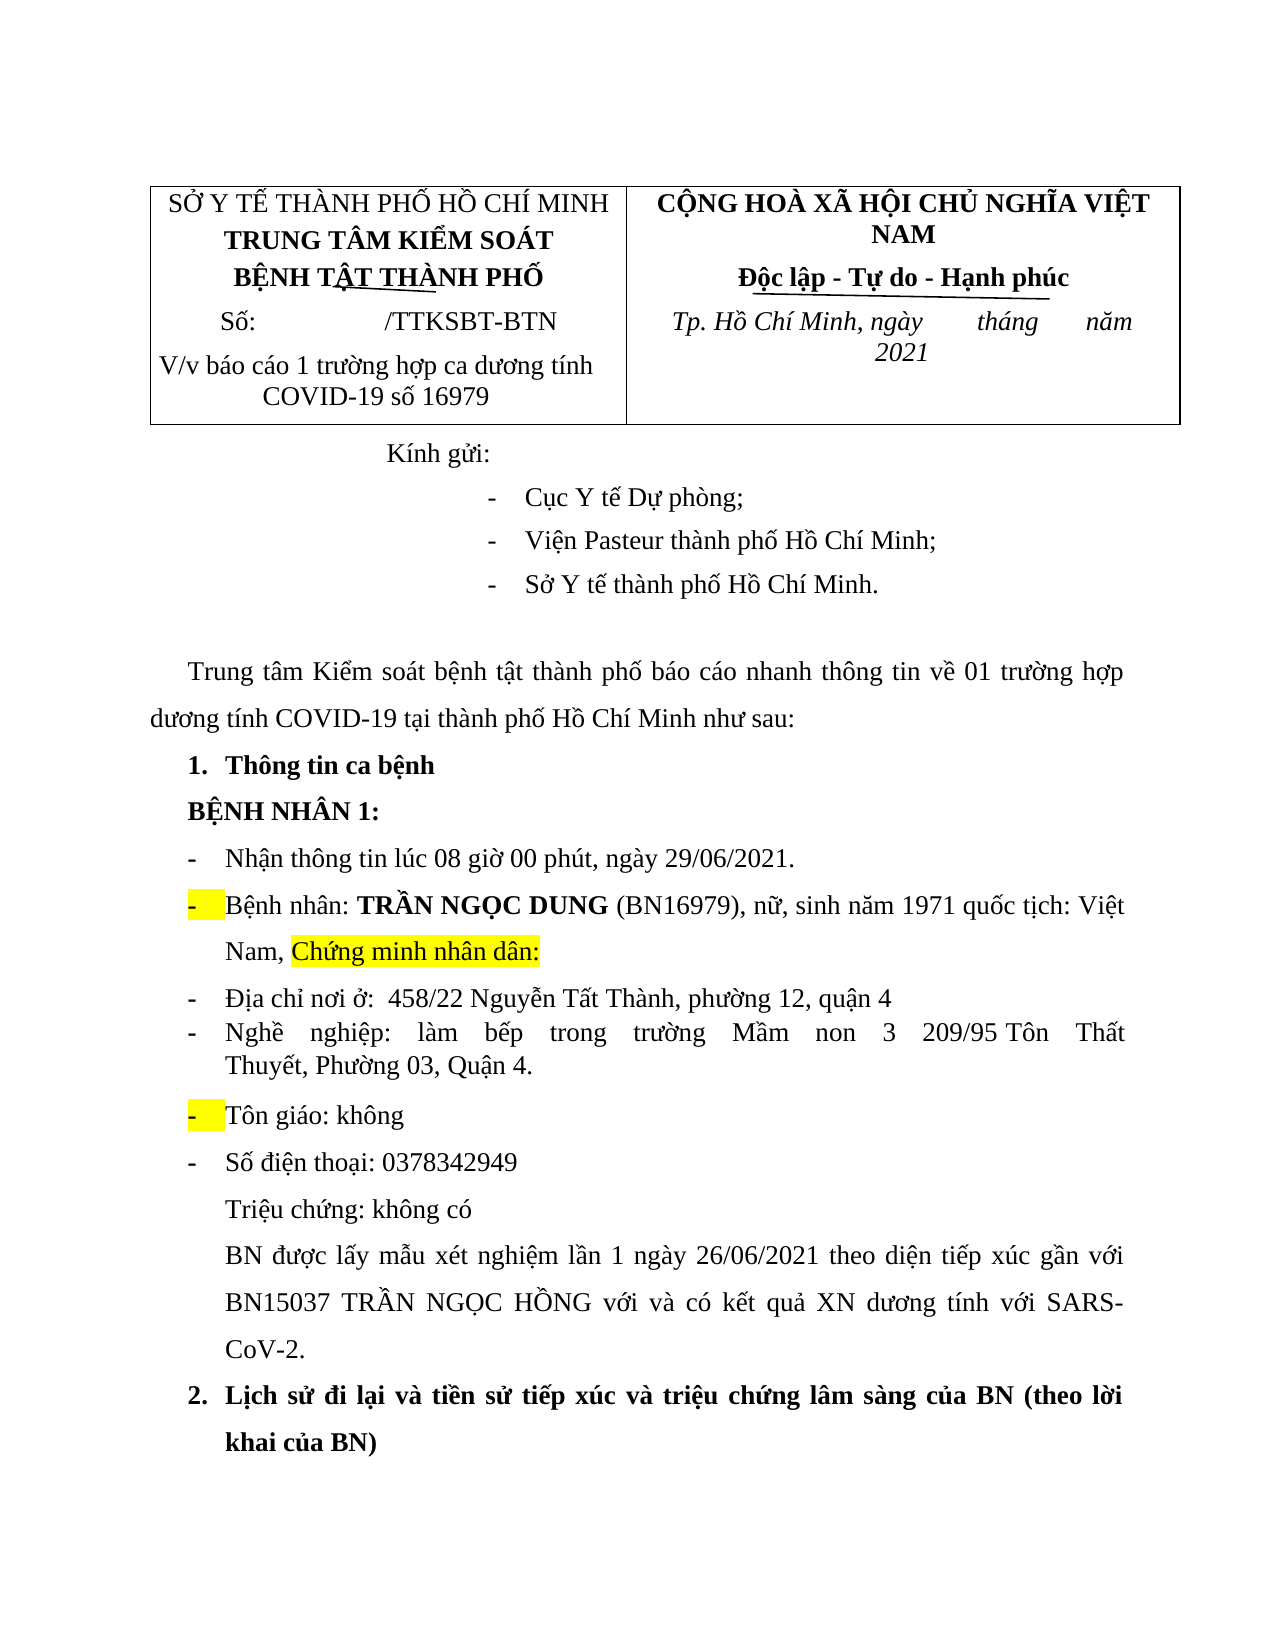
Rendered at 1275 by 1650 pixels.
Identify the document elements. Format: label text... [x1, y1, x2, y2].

table_header CỘNG HOÀ XÃ HỘI CHỦ NGHĨA VIỆT NAM Độc lập - Tự do - Hạnh phúc Tp. Hồ Chí Minh, ngày tháng năm 2021 [627, 187, 1179, 424]
list Cục Y tế Dự phòng; [487, 481, 1125, 512]
list Nghề nghiệp: làm bếp trong trường Mầm non 3 209/95 Tôn Thất Thuyết, Phường 03, Quận 4. [187, 1016, 1125, 1080]
list Thông tin ca bệnh [187, 749, 1125, 780]
list Sở Y tế thành phố Hồ Chí Minh. [487, 568, 1125, 599]
list Số điện thoại: 0378342949 [187, 1146, 1125, 1177]
text Kính gửi: [150, 437, 1125, 468]
list Nhận thông tin lúc 08 giờ 00 phút, ngày 29/06/2021. [187, 842, 1125, 873]
table_header SỞ Y TẾ THÀNH PHỐ HỒ CHÍ MINH TRUNG TÂM KIỂM SOÁT BỆNH TẬT THÀNH PHỐ Số: /TTKSBT-BTN V/v báo cáo 1 trường hợp ca dương tính COVID-19 số 16979 [151, 187, 626, 424]
text Triệu chứng: không có [225, 1193, 1125, 1224]
text BN được lấy mẫu xét nghiệm lần 1 ngày 26/06/2021 theo diện tiếp xúc gần với BN15037 TRẦN NGỌC HỒNG với và có kết quả XN dương tính với SARS-CoV-2. [225, 1239, 1125, 1364]
list Tôn giáo: không [225, 1099, 1125, 1131]
text BỆNH NHÂN 1: [187, 795, 1125, 827]
list Lịch sử đi lại và tiền sử tiếp xúc và triệu chứng lâm sàng của BN (theo lời khai của BN) [187, 1379, 1125, 1457]
list Viện Pasteur thành phố Hồ Chí Minh; [487, 524, 1125, 556]
text Trung tâm Kiểm soát bệnh tật thành phố báo cáo nhanh thông tin về 01 trường hợp dương tính COVID-19 tại thành phố Hồ Chí Minh như sau: [150, 655, 1125, 733]
list Địa chỉ nơi ở: 458/22 Nguyễn Tất Thành, phường 12, quận 4 [187, 982, 1125, 1013]
list Bệnh nhân: TRẦN NGỌC DUNG (BN16979), nữ, sinh năm 1971 quốc tịch: Việt Nam, Chứng minh nhân dân: [187, 889, 1125, 967]
